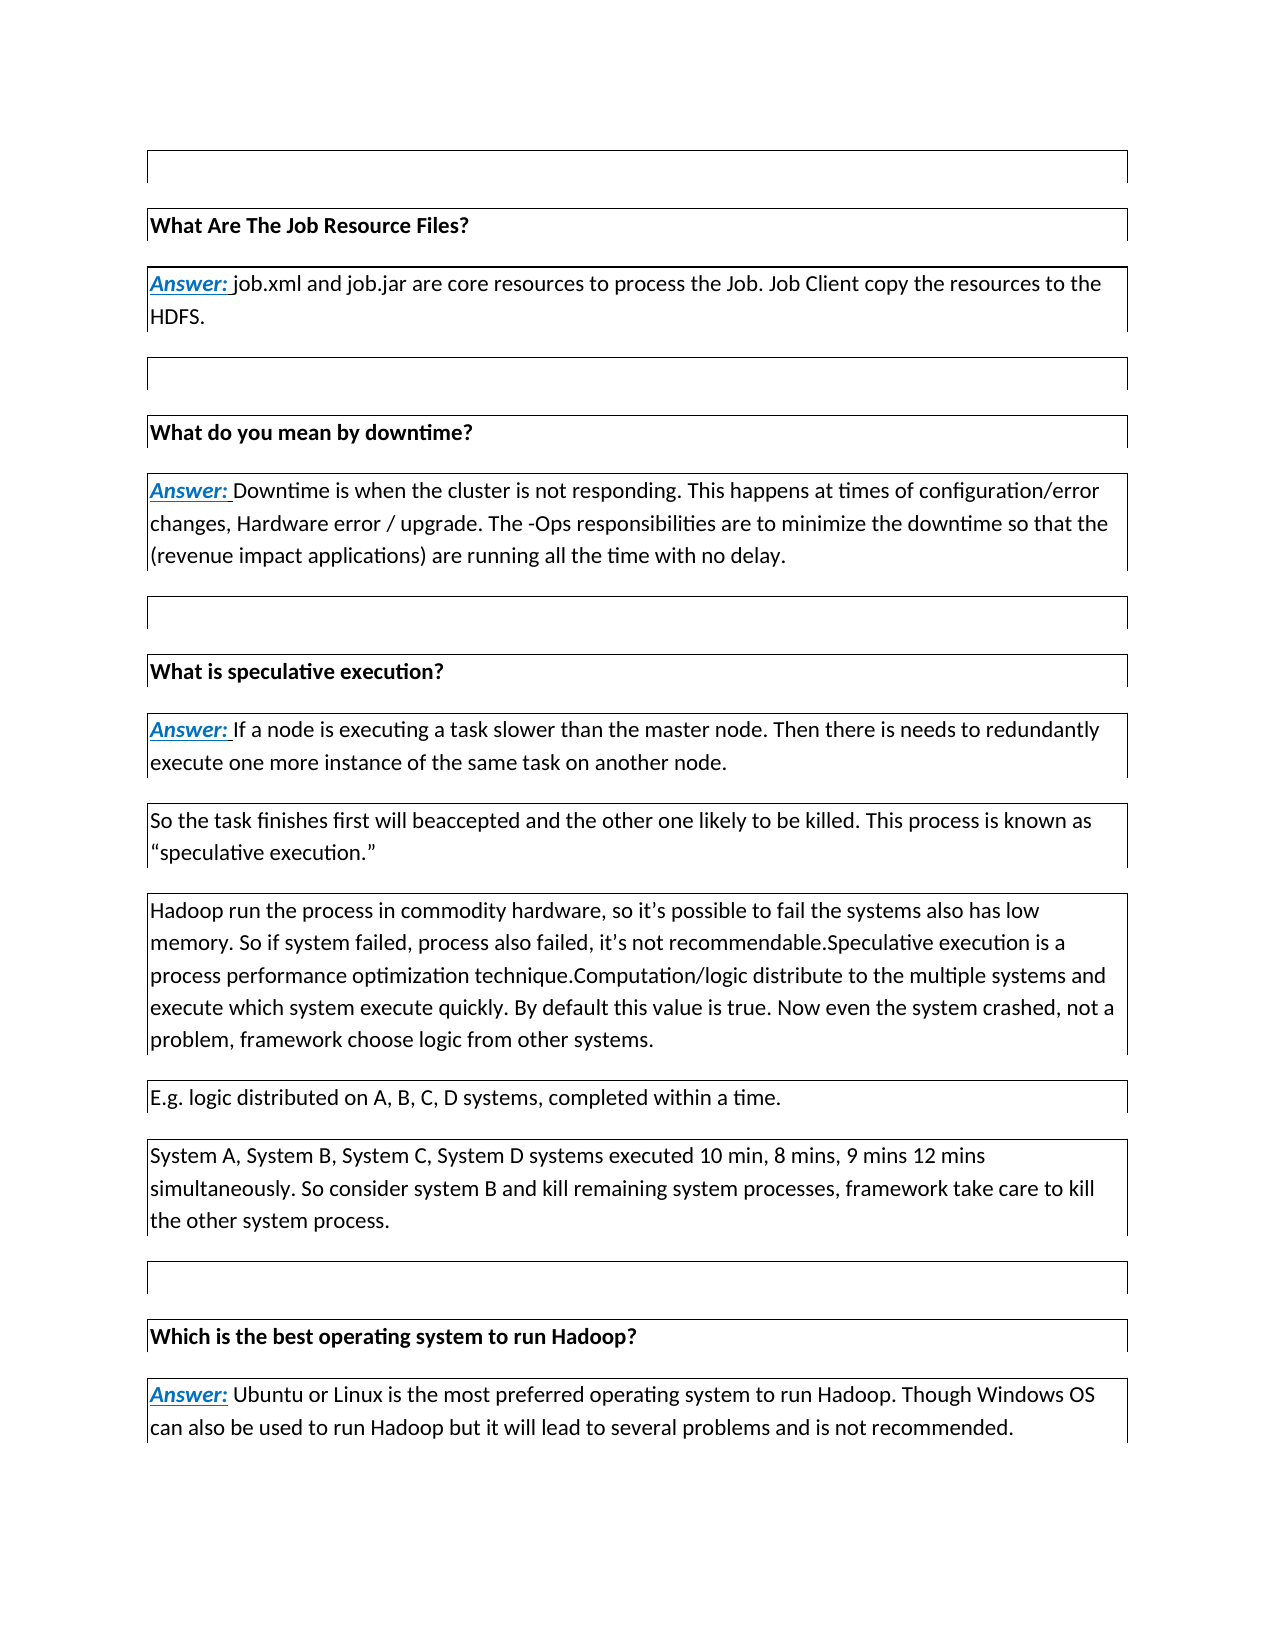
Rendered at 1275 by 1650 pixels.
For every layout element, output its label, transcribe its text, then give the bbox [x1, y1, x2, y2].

text Hadoop run the process in commodity hardware, so it’s possible to fail the systems also has low memory. So if system failed, process also failed, it’s not recommendable.Speculative execution is a process performance optimization technique.Computation/logic distribute to the multiple systems and execute which system execute quickly. By default this value is true. Now even the system crashed, not a problem, framework choose logic from other systems. [148, 894, 1127, 1055]
text What is speculative execution? [148, 655, 1127, 687]
text Answer: Downtime is when the cluster is not responding. This happens at times of configuration/error changes, Hardware error / upgrade. The -Ops responsibilities are to minimize the downtime so that the (revenue impact applications) are running all the time with no delay. [148, 474, 1127, 571]
text E.g. logic distributed on A, B, C, D systems, completed within a time. [148, 1081, 1127, 1113]
text What Are The Job Resource Files? [148, 209, 1127, 241]
text So the task finishes first will beaccepted and the other one likely to be killed. This process is known as “speculative execution.” [148, 804, 1127, 868]
text Answer: If a node is executing a task slower than the master node. Then there is needs to redundantly execute one more instance of the same task on another node. [148, 714, 1127, 778]
text Which is the best operating system to run Hadoop? [148, 1320, 1127, 1352]
text What do you mean by downtime? [148, 416, 1127, 448]
text System A, System B, System C, System D systems executed 10 min, 8 mins, 9 mins 12 mins simultaneously. So consider system B and kill remaining system processes, framework take care to kill the other system process. [148, 1140, 1127, 1236]
text Answer: Ubuntu or Linux is the most preferred operating system to run Hadoop. Though Windows OS can also be used to run Hadoop but it will lead to several problems and is not recommended. [148, 1379, 1127, 1443]
text Answer: job.xml and job.jar are core resources to process the Job. Job Client copy the resources to the HDFS. [148, 268, 1127, 332]
